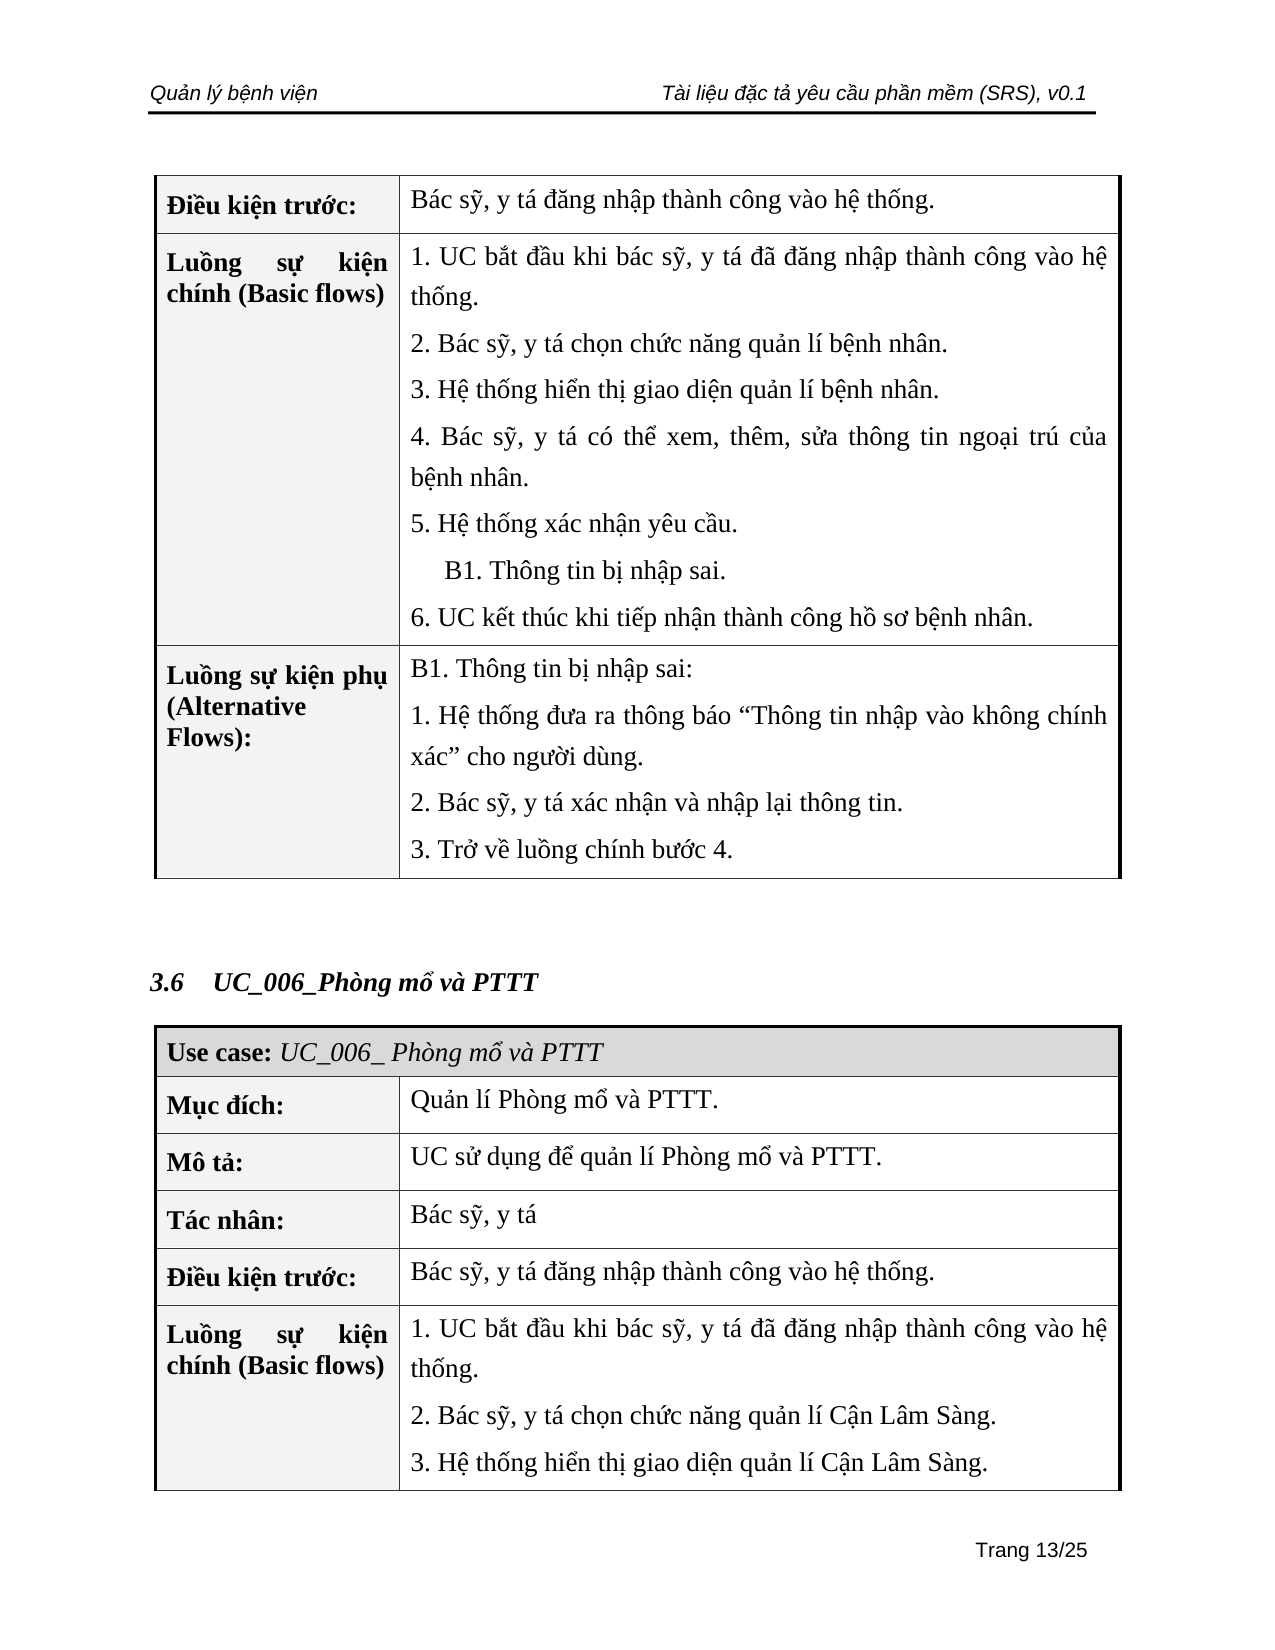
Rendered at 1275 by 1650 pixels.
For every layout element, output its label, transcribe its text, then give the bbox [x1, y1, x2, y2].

table_cell Bác sỹ, y tá đăng nhập thành công vào hệ thống. [400, 176, 1118, 233]
table_cell Quản lí Phòng mổ và PTTT. [400, 1077, 1118, 1133]
table_cell Luồng sự kiện phụ (Alternative Flows): [157, 646, 399, 877]
table_cell B1. Thông tin bị nhập sai: 1. Hệ thống đưa ra thông báo “Thông tin nhập vào không chính xác” cho người dùng. 2. Bác sỹ, y tá xác nhận và nhập lại thông tin. 3. Trở về luồng chính bước 4. [400, 646, 1118, 877]
table_cell Điều kiện trước: [157, 176, 399, 233]
table_cell Điều kiện trước: [157, 1249, 399, 1304]
table_cell Mục đích: [157, 1077, 399, 1133]
table_header Use case: UC_006_ Phòng mổ và PTTT [157, 1028, 1118, 1076]
table_cell Tác nhân: [157, 1191, 399, 1247]
table_cell UC sử dụng để quản lí Phòng mổ và PTTT. [400, 1134, 1118, 1190]
subtitle UC_006_Phòng mổ và PTTT [150, 966, 1125, 997]
table_cell Bác sỹ, y tá đăng nhập thành công vào hệ thống. [400, 1249, 1118, 1304]
table_cell 1. UC bắt đầu khi bác sỹ, y tá đã đăng nhập thành công vào hệ thống. 2. Bác sỹ, y tá chọn chức năng quản lí bệnh nhân. 3. Hệ thống hiển thị giao diện quản lí bệnh nhân. 4. Bác sỹ, y tá có thể xem, thêm, sửa thông tin ngoại trú của bệnh nhân. 5. Hệ thống xác nhận yêu cầu. B1. Thông tin bị nhập sai. 6. UC kết thúc khi tiếp nhận thành công hồ sơ bệnh nhân. [400, 234, 1118, 645]
table_cell Luồng sự kiện chính (Basic flows) [157, 234, 399, 645]
table_cell Bác sỹ, y tá [400, 1191, 1118, 1247]
table_cell Luồng sự kiện chính (Basic flows) [157, 1306, 399, 1490]
table_cell Mô tả: [157, 1134, 399, 1190]
